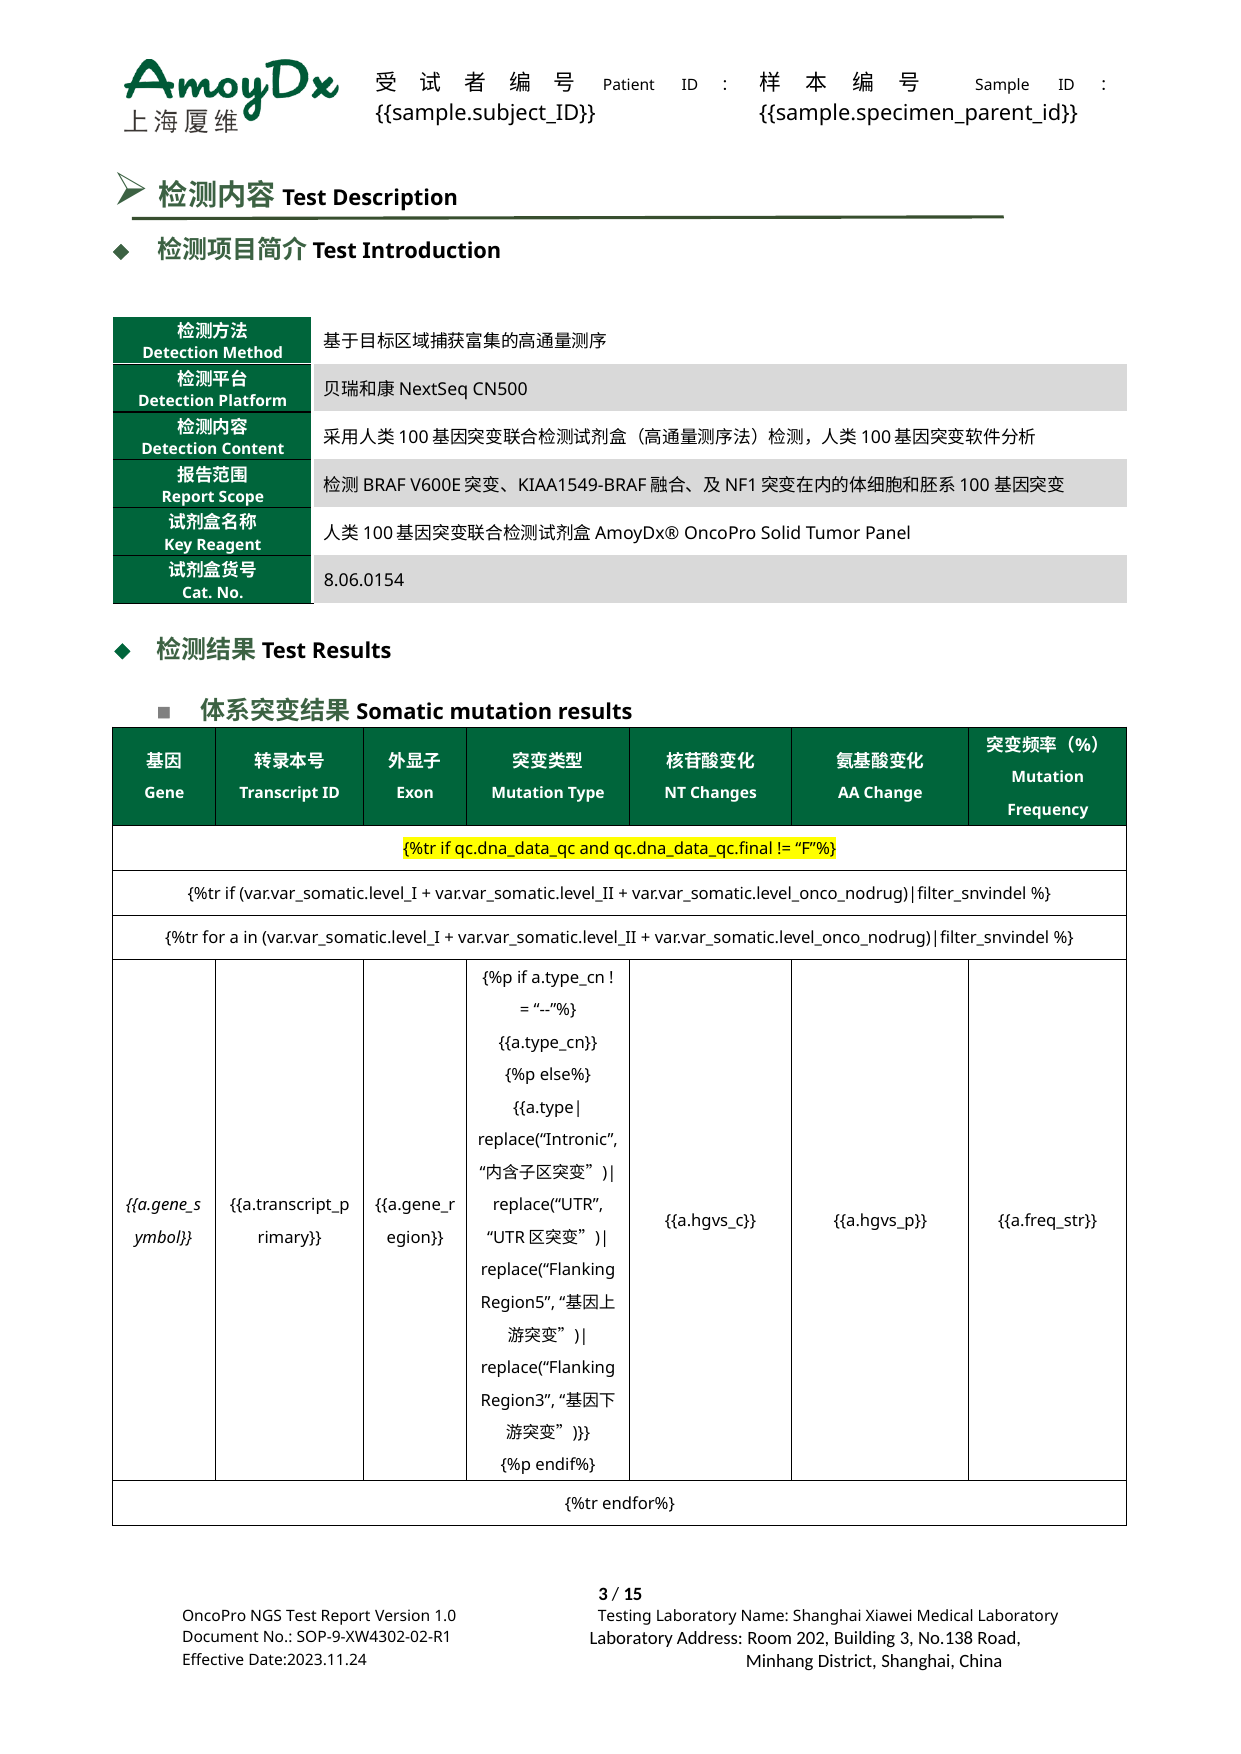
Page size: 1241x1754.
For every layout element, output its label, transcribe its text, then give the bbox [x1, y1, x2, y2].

table_cell 检测内容 Detection Content [113, 413, 311, 459]
table_cell {{a.freq_str}} [969, 960, 1126, 1480]
table_header 外显子 Exon [364, 728, 466, 825]
table_header 氨基酸变化 AA Change [792, 728, 968, 825]
table_header 基于目标区域捕获富集的高通量测序 [314, 317, 1127, 363]
table_header 检测方法 Detection Method [113, 317, 311, 363]
table_cell {{a.hgvs_p}} [792, 960, 968, 1480]
table_header 突变频率（%） Mutation Frequency [969, 728, 1126, 825]
table_cell {{a.gene_region}} [364, 960, 466, 1480]
table_cell 采用人类100基因突变联合检测试剂盒（高通量测序法）检测，人类100基因突变软件分析 [314, 411, 1127, 459]
table_cell {%tr endfor%} [113, 1481, 1126, 1525]
table_header 突变类型 Mutation Type [467, 728, 629, 825]
table_cell 检测BRAF V600E突变、KIAA1549-BRAF融合、及NF1突变在内的体细胞和胚系100 基因突变 [314, 459, 1127, 507]
table_cell {%tr for a in (var.var_somatic.level_I + var.var_somatic.level_II + var.var_somatic.level_onco_nodrug)|filter_snvindel %} [113, 916, 1126, 959]
table_header 核苷酸变化 NT Changes [630, 728, 791, 825]
list 体系突变结果 Somatic mutation results [157, 690, 1127, 727]
list 检测结果Test Results [113, 629, 1127, 665]
table_cell 报告范围 Report Scope [113, 460, 311, 507]
table_cell 8.06.0154 [314, 555, 1127, 603]
table_cell {%p if a.type_cn != “--”%} {{a.type_cn}} {%p else%} {{a.type|replace(“Intronic”, “内含子区突变”)|replace(“UTR”, “UTR区突变”)|replace(“FlankingRegion5”, “基因上游突变”)|replace(“FlankingRegion3”, “基因下游突变”)}} {%p endif%} [467, 960, 629, 1480]
table_header 转录本号Transcript ID [216, 728, 363, 825]
table_cell 检测平台 Detection Platform [113, 365, 311, 411]
picture [124, 59, 339, 133]
list 检测内容 Test Description [113, 172, 1127, 215]
table_cell {{a.gene_symbol}} [113, 960, 215, 1480]
table_cell {%tr if qc.dna_data_qc and qc.dna_data_qc.final != “F”%} [113, 826, 1126, 870]
table_cell 贝瑞和康 NextSeq CN500 [314, 364, 1127, 411]
table_cell {{a.transcript_primary}} [216, 960, 363, 1480]
table_cell 人类100基因突变联合检测试剂盒AmoyDx® OncoPro Solid Tumor Panel [314, 507, 1127, 555]
list 检测项目简介Test Introduction [111, 215, 1127, 280]
table_cell {%tr if (var.var_somatic.level_I + var.var_somatic.level_II + var.var_somatic.level_onco_nodrug)|filter_snvindel %} [113, 871, 1126, 914]
table_cell {{a.hgvs_c}} [630, 960, 791, 1480]
table_cell 试剂盒名称 Key Reagent [113, 508, 311, 555]
table_cell 试剂盒货号 Cat. No. [113, 556, 311, 603]
table_header 基因 Gene [113, 728, 215, 825]
